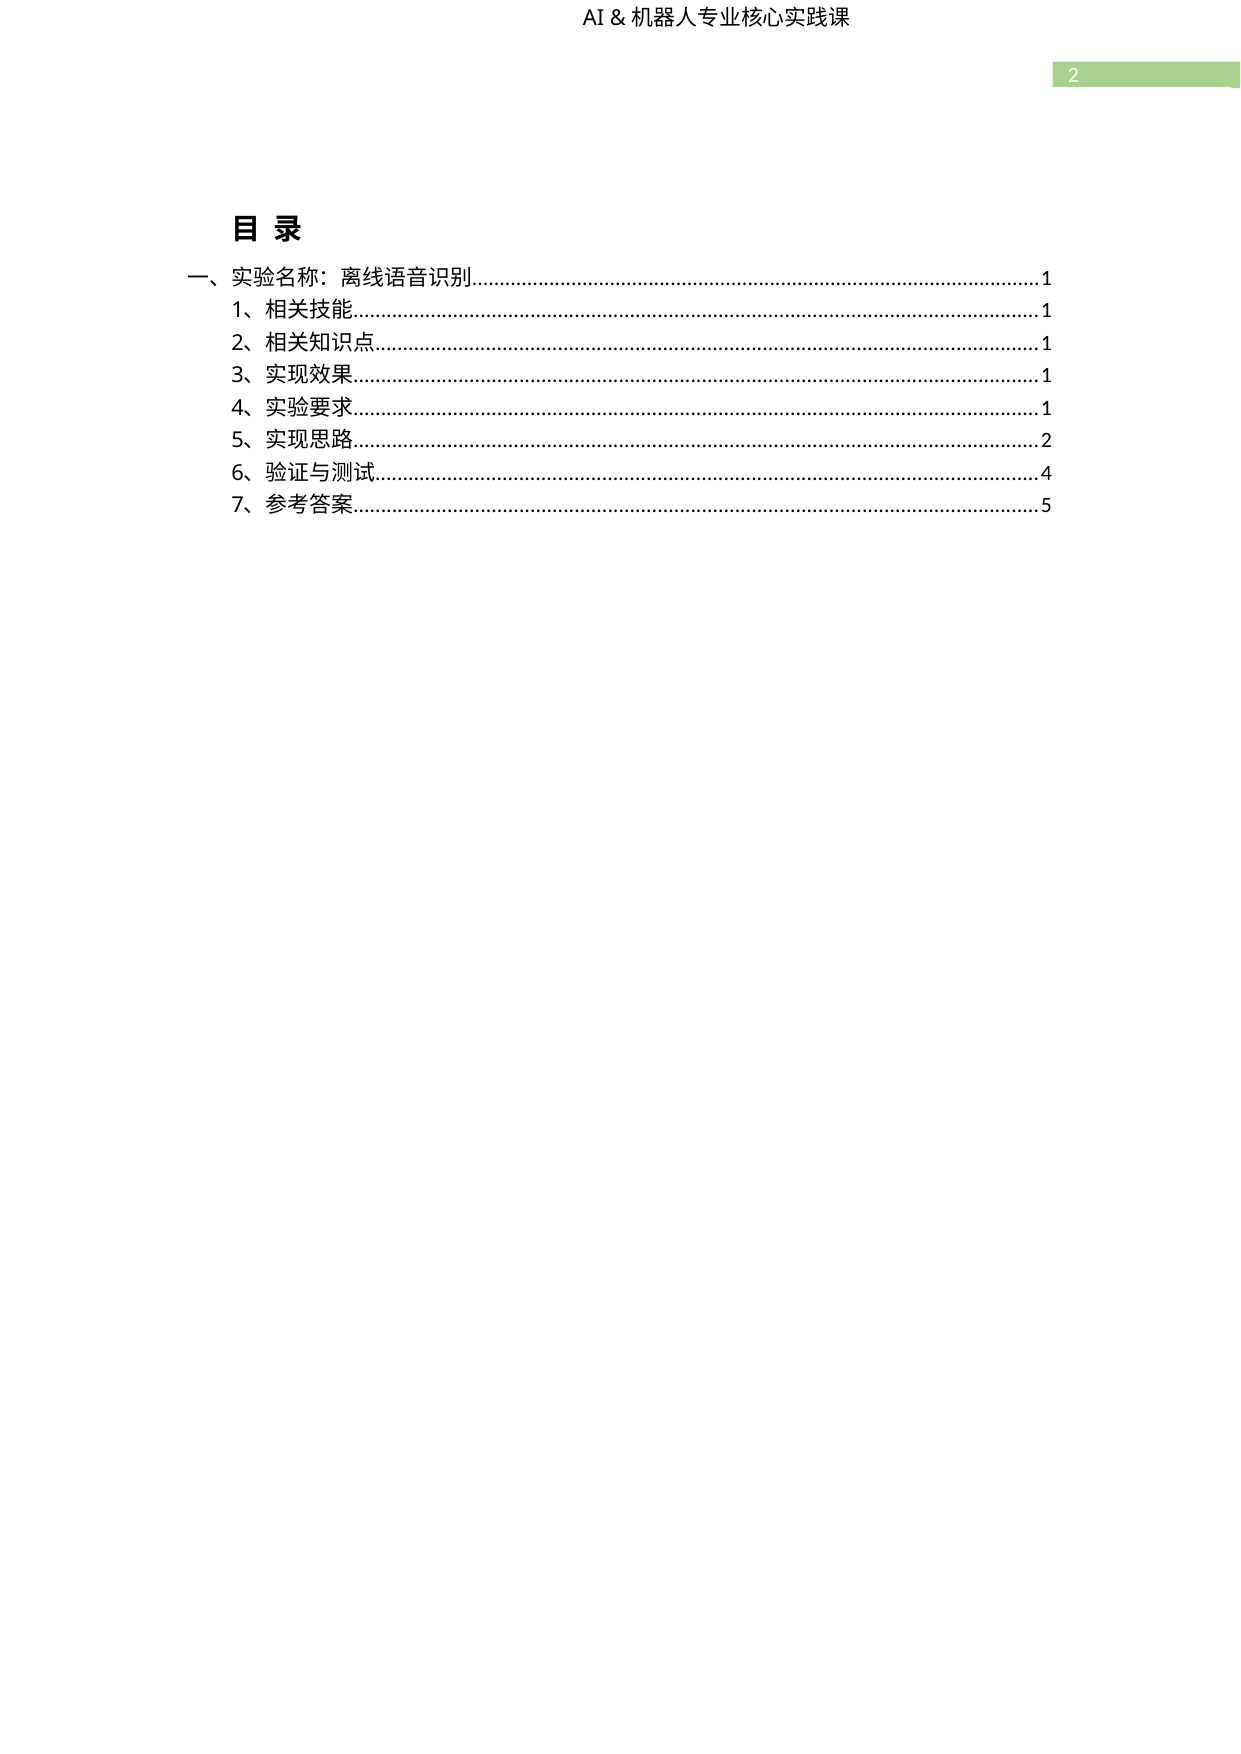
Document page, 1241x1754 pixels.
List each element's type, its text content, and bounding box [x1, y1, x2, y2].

text 2、相关知识点 1 [231, 324, 1053, 357]
text 1、相关技能 1 [231, 292, 1053, 324]
text 6、验证与测试 4 [231, 454, 1053, 487]
text 5、实现思路 2 [231, 422, 1053, 454]
text 3、实现效果 1 [231, 357, 1053, 389]
text 目 录 [231, 194, 1053, 259]
text 一、实验名称：离线语音识别 1 [187, 259, 1053, 292]
text 7、参考答案 5 [231, 487, 1053, 519]
text 4、实验要求 1 [231, 389, 1053, 422]
